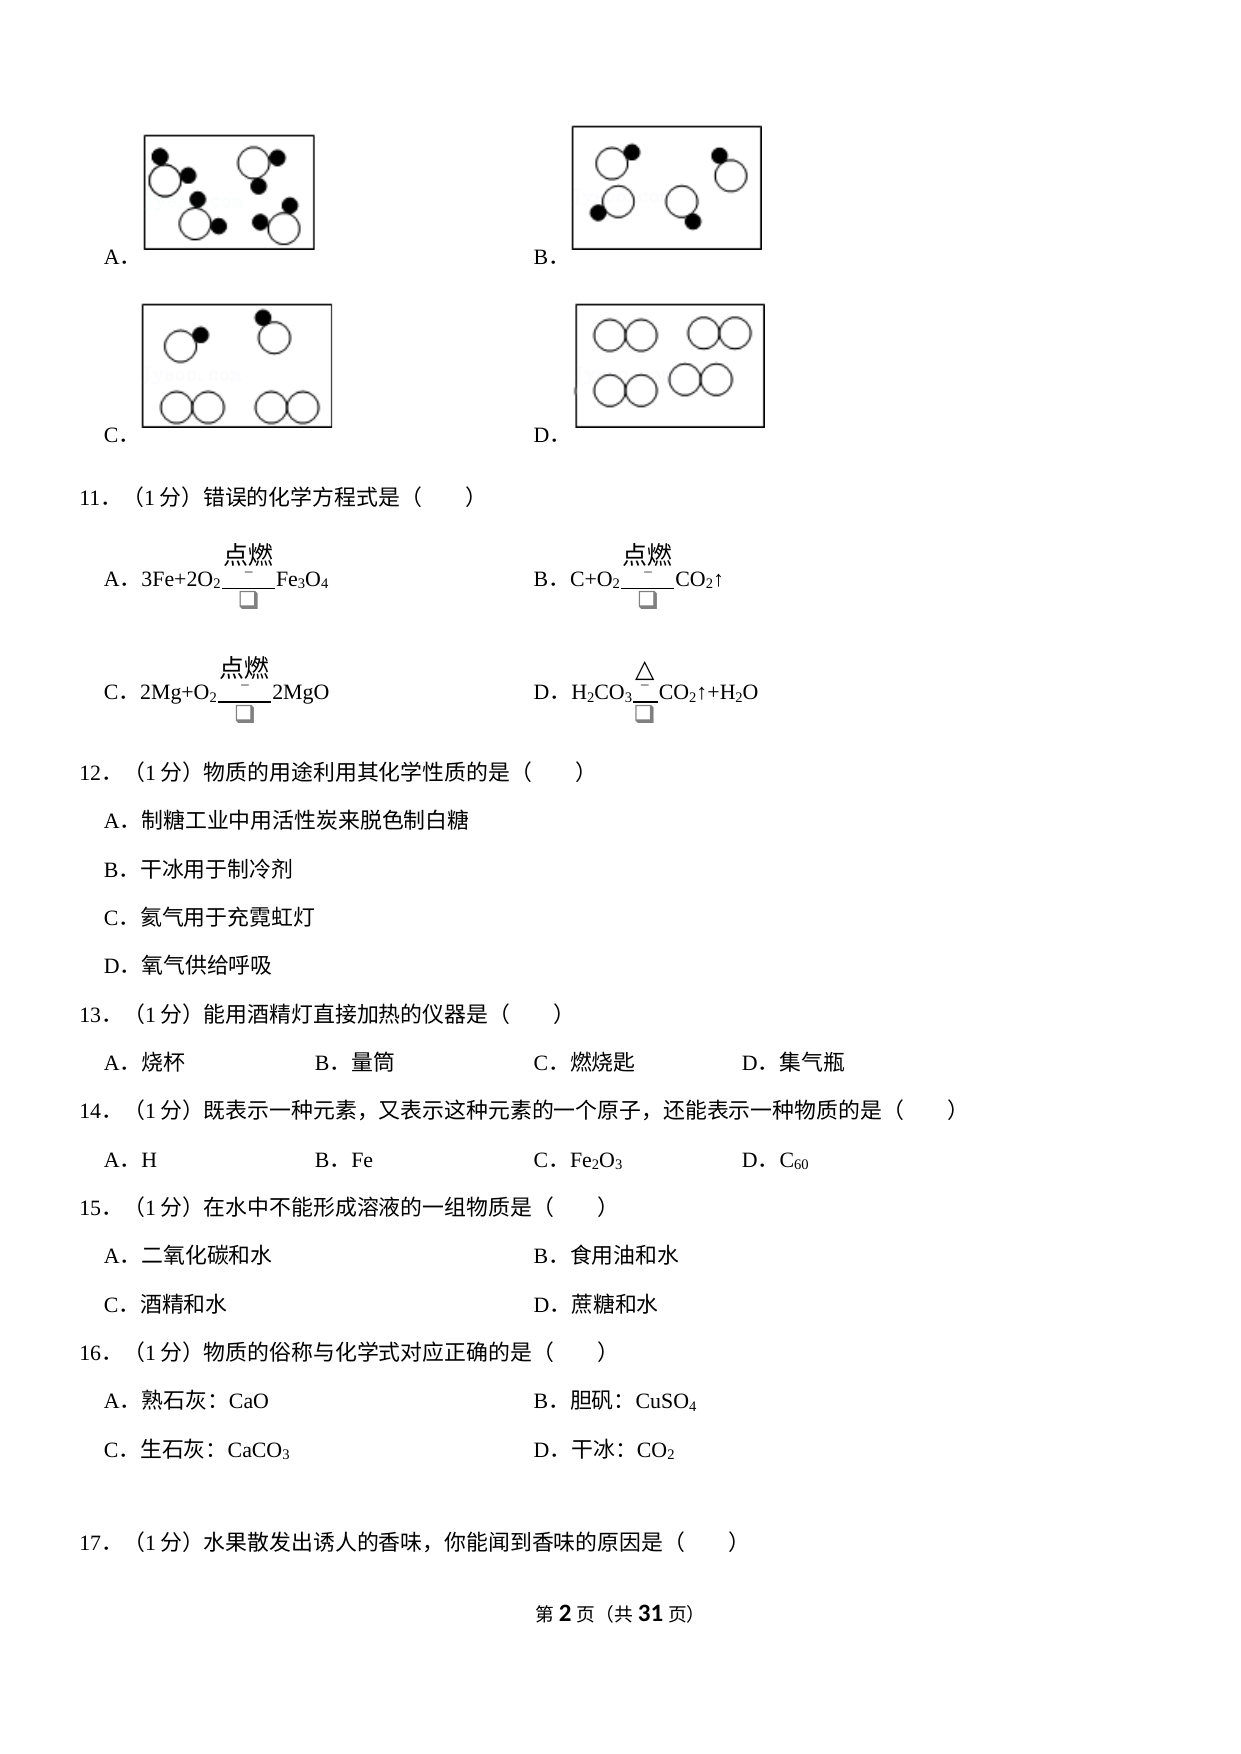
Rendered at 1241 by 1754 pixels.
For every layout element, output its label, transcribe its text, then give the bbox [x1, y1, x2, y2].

text C．生石灰：CaCO3 D．干冰：CO2 [75, 1431, 1165, 1464]
text D．氧气供给呼吸 [75, 948, 1165, 981]
text 14．（1分）既表示一种元素，又表示这种元素的一个原子，还能表示一种物质的是（ ） [79, 1093, 1165, 1126]
text 13．（1分）能用酒精灯直接加热的仪器是（ ） [79, 996, 1165, 1029]
text 12．（1分）物质的用途利用其化学性质的是（ ） [79, 755, 1165, 787]
picture [140, 301, 333, 428]
text B．干冰用于制冷剂 [75, 851, 1165, 884]
picture [141, 132, 315, 250]
text A．烧杯 B．量筒 C．燃烧匙 D．集气瓶 [75, 1045, 1165, 1077]
text 15．（1分）在水中不能形成溶液的一组物质是（ ） [79, 1190, 1165, 1222]
text A．H B．Fe C．Fe2O3 D．C60 [75, 1141, 1165, 1174]
text 16．（1分）物质的俗称与化学式对应正确的是（ ） [79, 1335, 1165, 1367]
text A．制糖工业中用活性炭来脱色制白糖 [75, 803, 1165, 836]
text C．酒精和水 D．蔗糖和水 [75, 1286, 1165, 1319]
text C．氦气用于充霓虹灯 [75, 900, 1165, 932]
text C．2Mg+O22MgO D．H2CO3CO2↑+H2O [75, 641, 1165, 739]
text A．熟石灰：CaO B．胆矾：CuSO4 [75, 1383, 1165, 1416]
text 11．（1分）错误的化学方程式是（ ） [79, 480, 1165, 512]
text A．二氧化碳和水 B．食用油和水 [75, 1238, 1165, 1271]
text A．3Fe+2O2Fe3O4 B．C+O2CO2↑ [75, 528, 1165, 626]
picture [571, 301, 765, 428]
picture [569, 123, 762, 250]
text 17．（1分）水果散发出诱人的香味，你能闻到香味的原因是（ ） [79, 1525, 1165, 1557]
